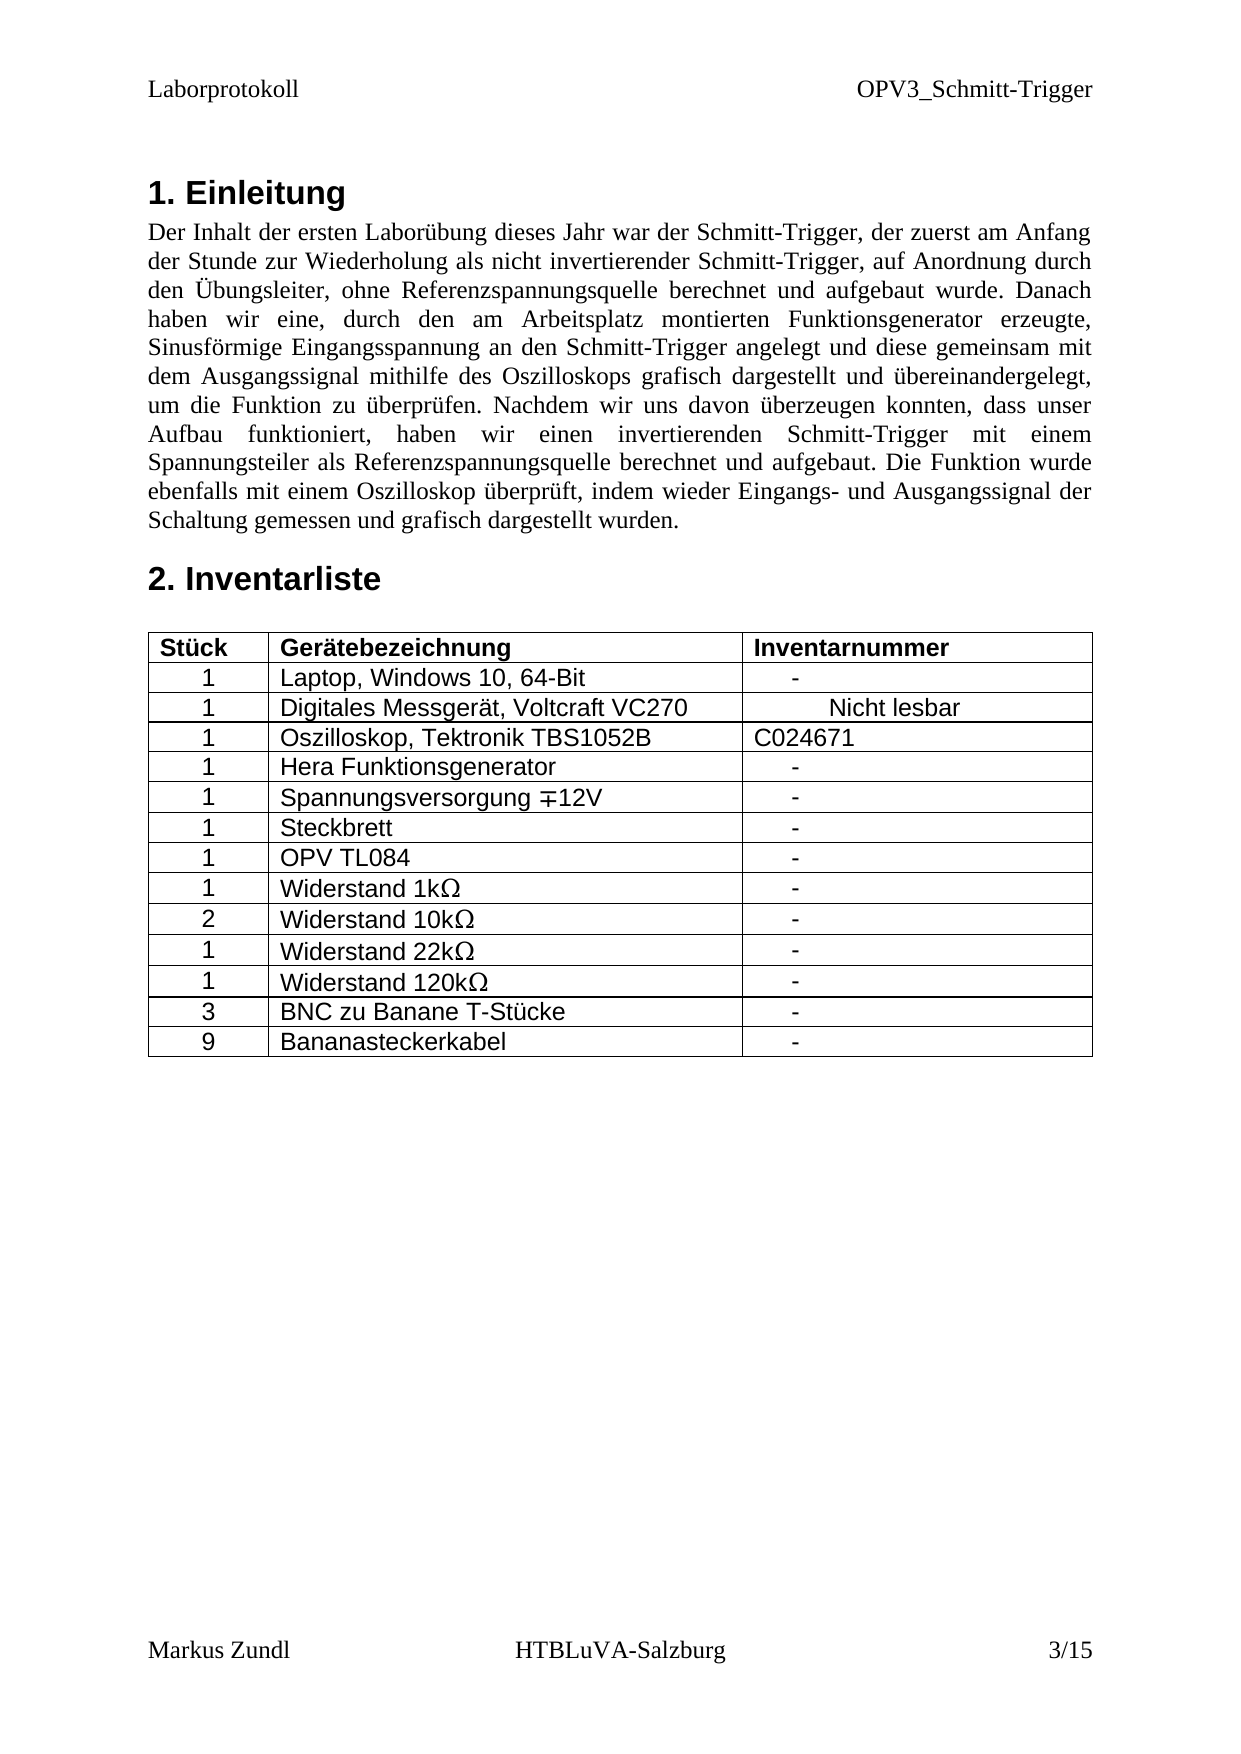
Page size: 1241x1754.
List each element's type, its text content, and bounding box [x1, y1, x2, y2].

table_cell Spannungsversorgung ∓12V [269, 782, 742, 812]
table_cell 1 [149, 935, 268, 965]
table_cell [743, 904, 1092, 934]
table_cell [743, 935, 1092, 965]
table_cell Laptop, Windows 10, 64-Bit [269, 663, 742, 692]
table_cell Widerstand 10kΩ [269, 904, 742, 934]
table_cell 1 [149, 813, 268, 842]
table_cell 1 [149, 663, 268, 692]
table_cell [743, 663, 1092, 692]
table_cell OPV TL084 [269, 843, 742, 872]
table_cell [743, 1027, 1092, 1056]
text Der Inhalt der ersten Laborübung dieses Jahr war der Schmitt-Trigger, der zuerst am Anfang der Stunde zur Wiederholung als nicht invertierender Schmitt-Trigger, auf Anordnung durch den Übungsleiter, ohne Referenzspannungsquelle berechnet und aufgebaut wurde. Danach haben wir eine, durch den am Arbeitsplatz montierten Funktionsgenerator erzeugte, Sinusförmige Eingangsspannung an den Schmitt-Trigger angelegt und diese gemeinsam mit dem Ausgangssignal mithilfe des Oszilloskops grafisch dargestellt und übereinandergelegt, um die Funktion zu überprüfen. Nachdem wir uns davon überzeugen konnten, dass unser Aufbau funktioniert, haben wir einen invertierenden Schmitt-Trigger mit einem Spannungsteiler als Referenzspannungsquelle berechnet und aufgebaut. Die Funktion wurde ebenfalls mit einem Oszilloskop überprüft, indem wieder Eingangs- und Ausgangssignal der Schaltung gemessen und grafisch dargestellt wurden. [148, 217, 1092, 534]
table_cell 1 [149, 782, 268, 812]
table_cell [743, 843, 1092, 872]
table_cell 1 [149, 752, 268, 781]
table_header Stück [149, 633, 268, 662]
subtitle Einleitung [148, 173, 1092, 211]
table_cell Widerstand 1kΩ [269, 873, 742, 903]
table_cell [743, 998, 1092, 1026]
table_cell 1 [149, 843, 268, 872]
table_cell 1 [149, 966, 268, 996]
table_cell Nicht lesbar [743, 693, 1092, 721]
table_cell [743, 752, 1092, 781]
table_cell BNC zu Banane T-Stücke [269, 998, 742, 1026]
table_cell - [743, 782, 1092, 812]
table_cell Hera Funktionsgenerator [269, 752, 742, 781]
subtitle Inventarliste [148, 559, 1092, 597]
table_cell C024671 [743, 723, 1092, 751]
table_cell Widerstand 120kΩ [269, 966, 742, 996]
table_cell 9 [149, 1027, 268, 1056]
table_cell 1 [149, 693, 268, 721]
table_cell Steckbrett [269, 813, 742, 842]
table_cell Oszilloskop, Tektronik TBS1052B [269, 723, 742, 751]
table_header Inventarnummer [743, 633, 1092, 662]
table_cell [743, 813, 1092, 842]
table_cell 2 [149, 904, 268, 934]
table_cell [743, 966, 1092, 996]
table_cell Bananasteckerkabel [269, 1027, 742, 1056]
table_cell 3 [149, 998, 268, 1026]
table_cell Widerstand 22kΩ [269, 935, 742, 965]
table_cell 1 [149, 873, 268, 903]
table_cell 1 [149, 723, 268, 751]
table_cell Digitales Messgerät, Voltcraft VC270 [269, 693, 742, 721]
table_cell [743, 873, 1092, 903]
table_header Gerätebezeichnung [269, 633, 742, 662]
